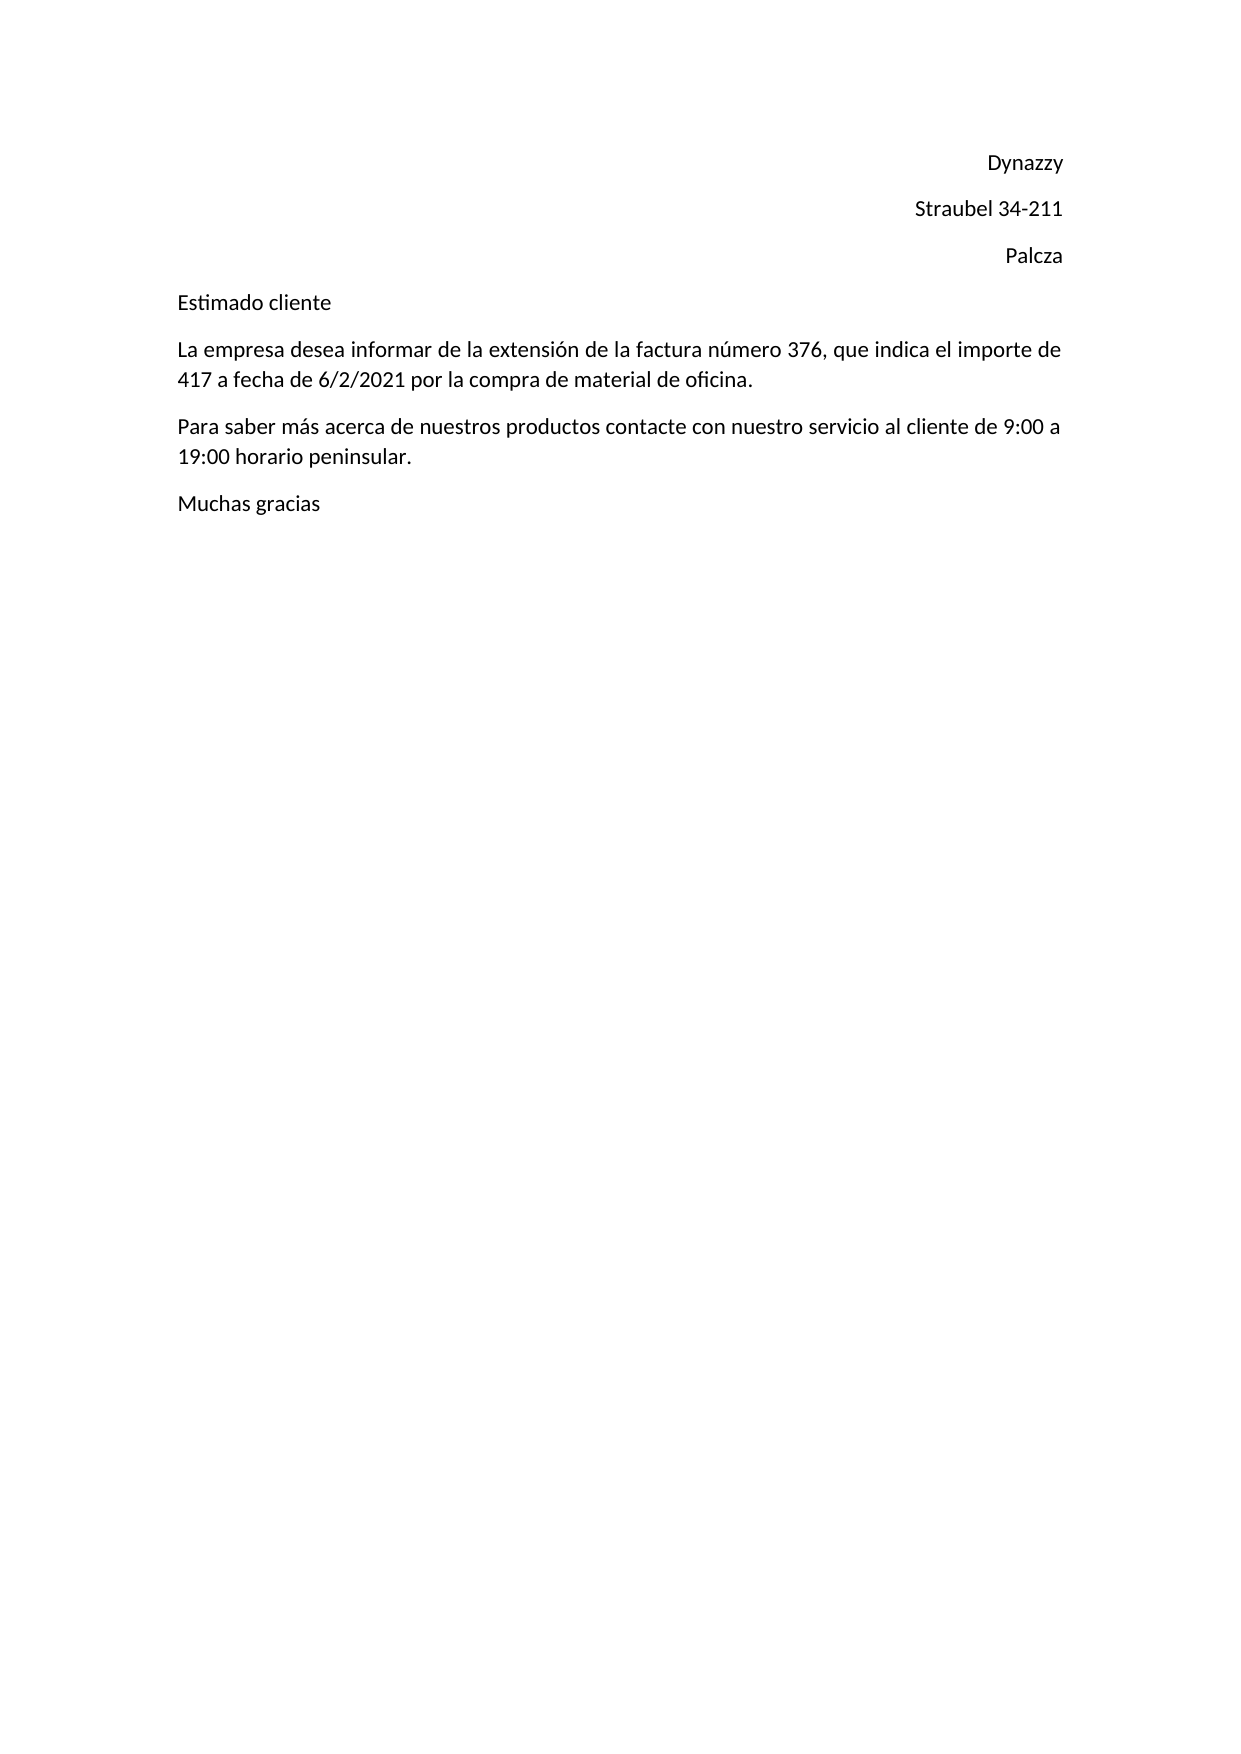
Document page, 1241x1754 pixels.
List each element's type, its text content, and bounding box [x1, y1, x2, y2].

text Straubel 34-211 [177, 194, 1063, 222]
text Estimado cliente [177, 288, 1063, 316]
text Palcza [177, 241, 1063, 269]
text La empresa desea informar de la extensión de la factura número 376, que indica el importe de 417 a fecha de 6/2/2021 por la compra de material de oficina. [177, 335, 1063, 393]
text Dynazzy [177, 148, 1063, 176]
text Muchas gracias [177, 489, 1063, 517]
text Para saber más acerca de nuestros productos contacte con nuestro servicio al cliente de 9:00 a 19:00 horario peninsular. [177, 412, 1063, 470]
